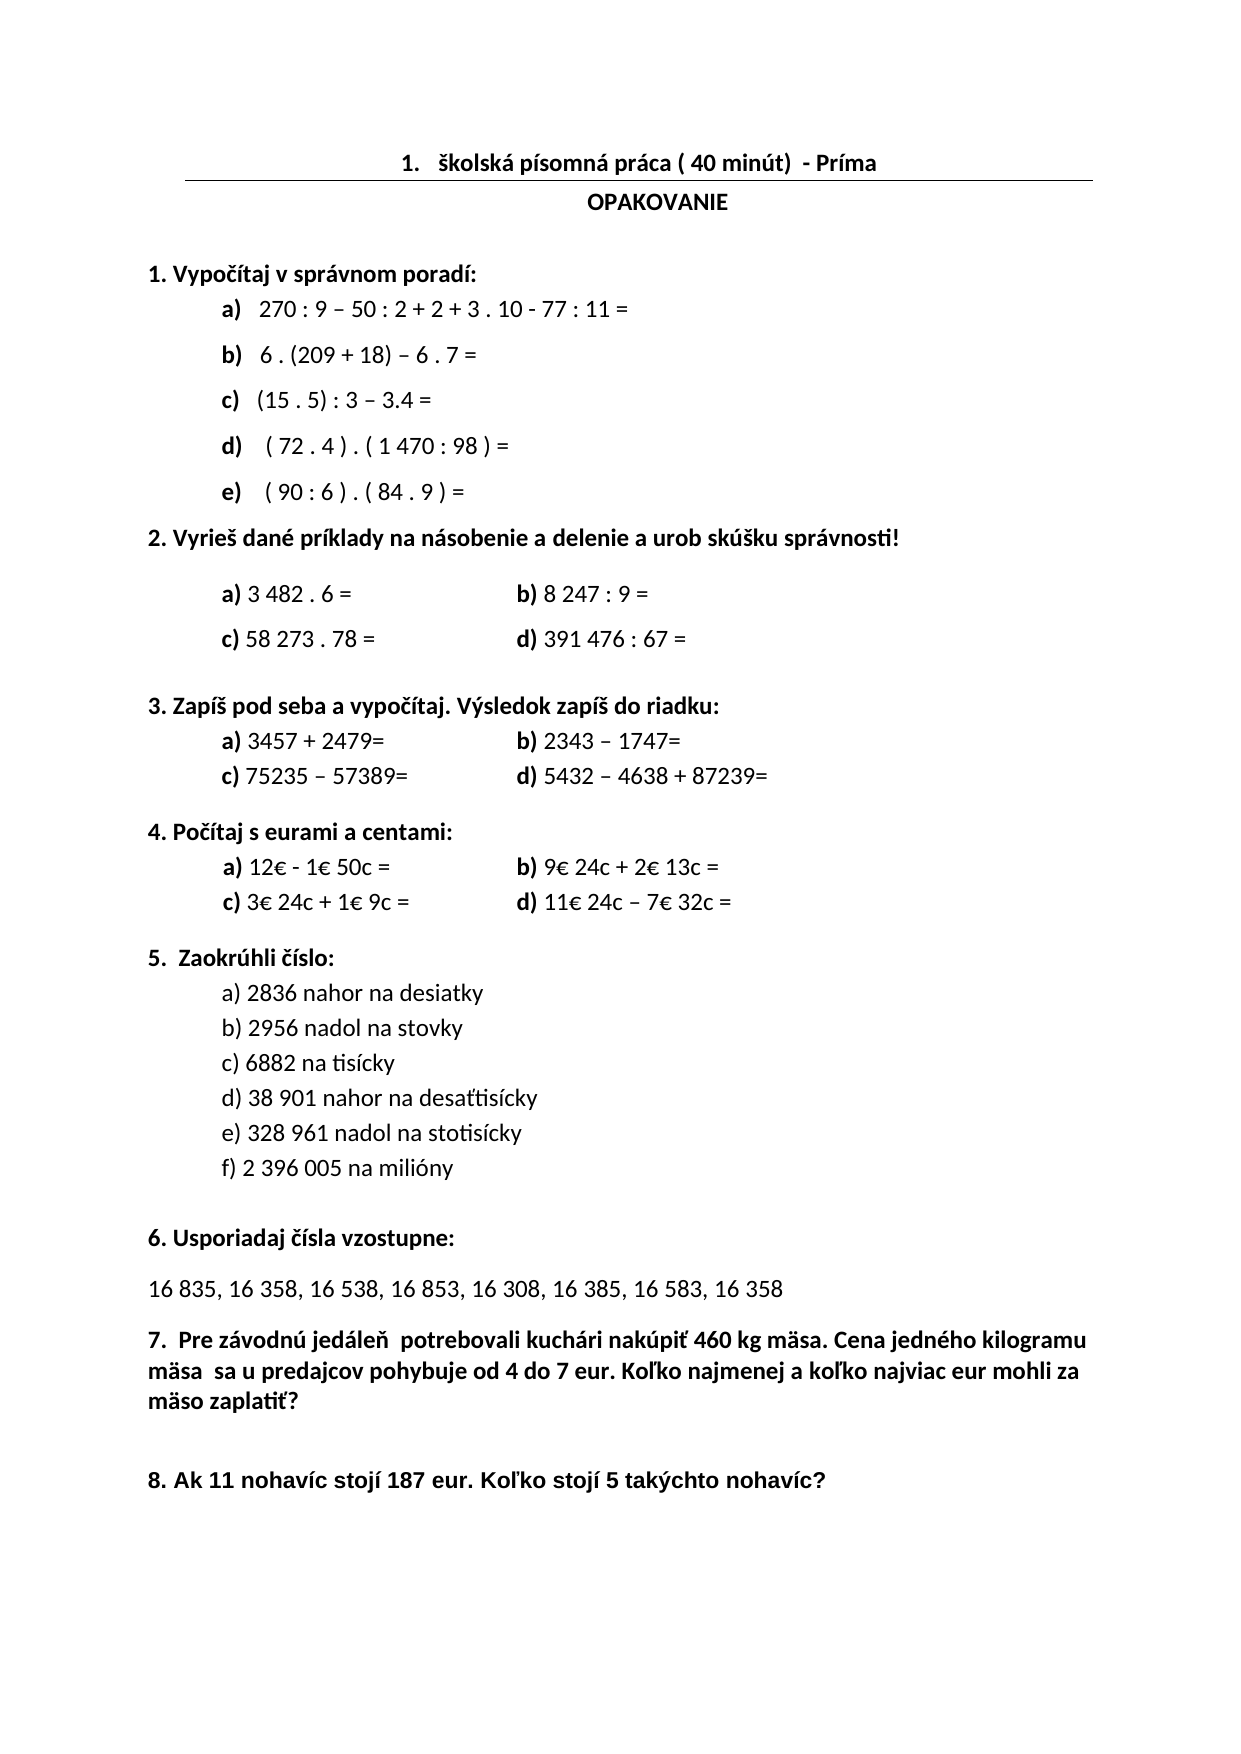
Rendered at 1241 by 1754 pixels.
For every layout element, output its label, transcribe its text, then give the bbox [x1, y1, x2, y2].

list c) 3€ 24c + 1€ 9c = d) 11€ 24c – 7€ 32c = [223, 886, 1093, 916]
list školská písomná práca ( 40 minút) - Príma [185, 148, 1093, 180]
list a) 12€ - 1€ 50c = b) 9€ 24c + 2€ 13c = [223, 851, 1093, 881]
text c) 58 273 . 78 = d) 391 476 : 67 = [148, 623, 1093, 654]
text d) ( 72 . 4 ) . ( 1 470 : 98 ) = [221, 430, 1093, 461]
text c) (15 . 5) : 3 – 3.4 = [221, 385, 1093, 415]
text a) 2836 nahor na desiatky [148, 977, 1093, 1007]
text 6. Usporiadaj čísla vzostupne: [148, 1222, 1093, 1252]
text e) ( 90 : 6 ) . ( 84 . 9 ) = [221, 476, 1093, 507]
text 1. Vypočítaj v správnom poradí: [148, 258, 1093, 289]
text 2. Vyrieš dané príklady na násobenie a delenie a urob skúšku správnosti! [148, 522, 1093, 552]
text 16 835, 16 358, 16 538, 16 853, 16 308, 16 385, 16 583, 16 358 [148, 1273, 1093, 1303]
text 8. Ak 11 nohavíc stojí 187 eur. Koľko stojí 5 takýchto nohavíc? [148, 1467, 1093, 1493]
list OPAKOVANIE [223, 186, 1093, 216]
text b) 6 . (209 + 18) – 6 . 7 = [221, 339, 1093, 369]
text b) 2956 nadol na stovky [148, 1012, 1093, 1042]
text a) 3 482 . 6 = b) 8 247 : 9 = [148, 578, 1093, 608]
list a) 3457 + 2479= b) 2343 – 1747= [148, 725, 1093, 756]
text a) 270 : 9 – 50 : 2 + 2 + 3 . 10 - 77 : 11 = [221, 293, 1093, 324]
text d) 38 901 nahor na desaťtisícky [148, 1082, 1093, 1112]
text 5. Zaokrúhli číslo: [148, 942, 1093, 972]
text e) 328 961 nadol na stotisícky [148, 1117, 1093, 1147]
text 7. Pre závodnú jedáleň potrebovali kuchári nakúpiť 460 kg mäsa. Cena jedného kilogramu mäsa sa u predajcov pohybuje od 4 do 7 eur. Koľko najmenej a koľko najviac eur mohli za mäso zaplatiť? [148, 1324, 1093, 1416]
text 4. Počítaj s eurami a centami: [148, 816, 1093, 846]
text f) 2 396 005 na milióny [148, 1152, 1093, 1182]
text c) 6882 na tisícky [148, 1047, 1093, 1077]
text 3. Zapíš pod seba a vypočítaj. Výsledok zapíš do riadku: [148, 690, 1093, 721]
list c) 75235 – 57389= d) 5432 – 4638 + 87239= [148, 760, 1093, 791]
